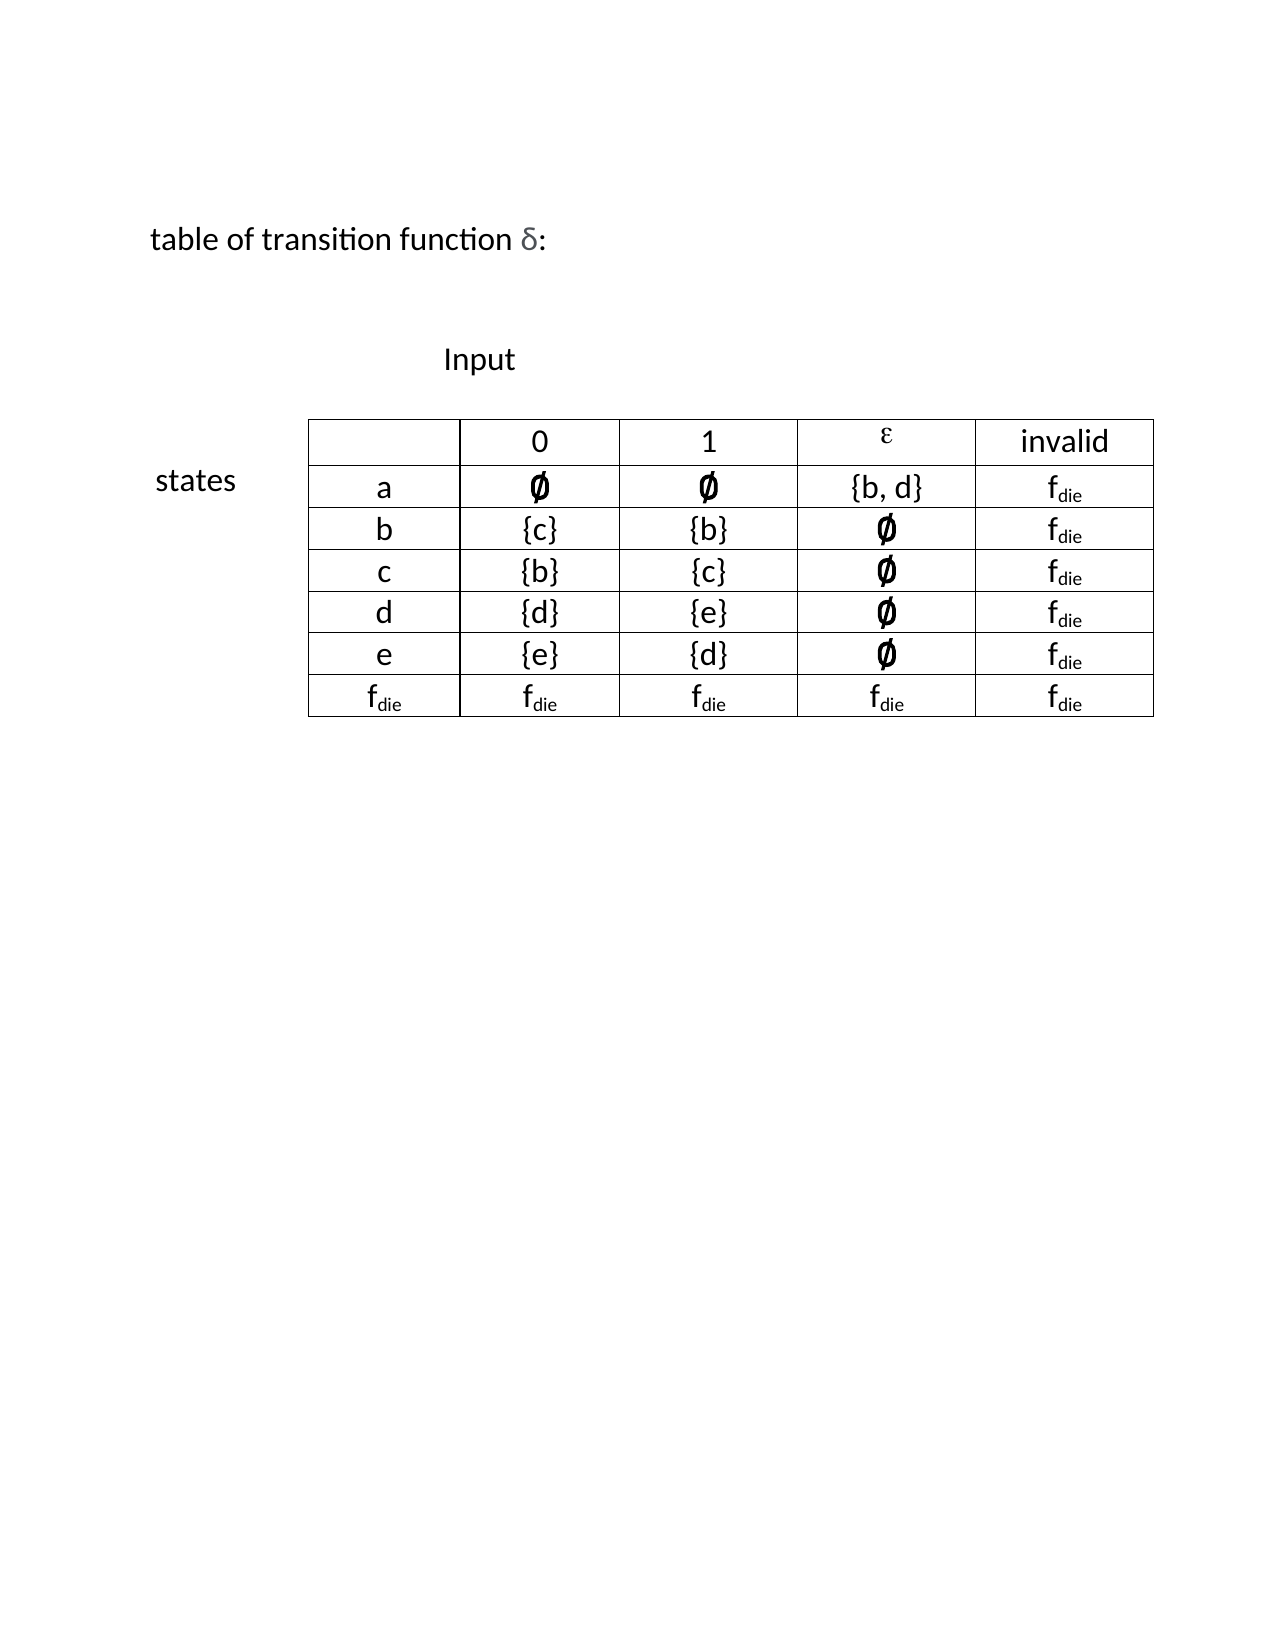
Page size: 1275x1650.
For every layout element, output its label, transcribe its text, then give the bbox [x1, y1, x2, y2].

table_cell {d} [461, 592, 619, 632]
table_cell c [309, 550, 459, 591]
table_cell {b} [620, 508, 797, 549]
table_header [309, 420, 459, 465]
table_cell {c} [461, 508, 619, 549]
table_cell {b, d} [798, 466, 975, 507]
table_cell {d} [620, 633, 797, 674]
table_cell fdie [309, 675, 459, 716]
table_cell {b} [461, 550, 619, 591]
table_cell {e} [620, 592, 797, 632]
table_cell d [309, 592, 459, 632]
table_header [798, 420, 975, 465]
text states [150, 459, 308, 499]
table_cell fdie [620, 675, 797, 716]
table_cell fdie [976, 675, 1153, 716]
table_cell fdie [976, 508, 1153, 549]
table_header 1 [620, 420, 797, 465]
table_cell a [309, 466, 459, 507]
table_cell fdie [976, 466, 1153, 507]
table_cell ∅ [798, 592, 975, 632]
table_cell fdie [976, 550, 1153, 591]
text table of transition function δ: [538, 218, 1125, 258]
table_cell ∅ [620, 466, 797, 507]
text Input [150, 338, 1125, 379]
table_cell fdie [798, 675, 975, 716]
table_cell ∅ [798, 508, 975, 549]
table_cell fdie [976, 592, 1153, 632]
table_cell fdie [976, 633, 1153, 674]
table_cell e [309, 633, 459, 674]
table_cell b [309, 508, 459, 549]
table_header invalid [976, 420, 1153, 465]
table_cell ∅ [461, 466, 619, 507]
table_cell {e} [461, 633, 619, 674]
table_cell fdie [461, 675, 619, 716]
table_cell {c} [620, 550, 797, 591]
text table of transition function δ: [150, 218, 520, 258]
table_cell ∅ [798, 633, 975, 674]
table_header 0 [461, 420, 619, 465]
table_cell ∅ [798, 550, 975, 591]
